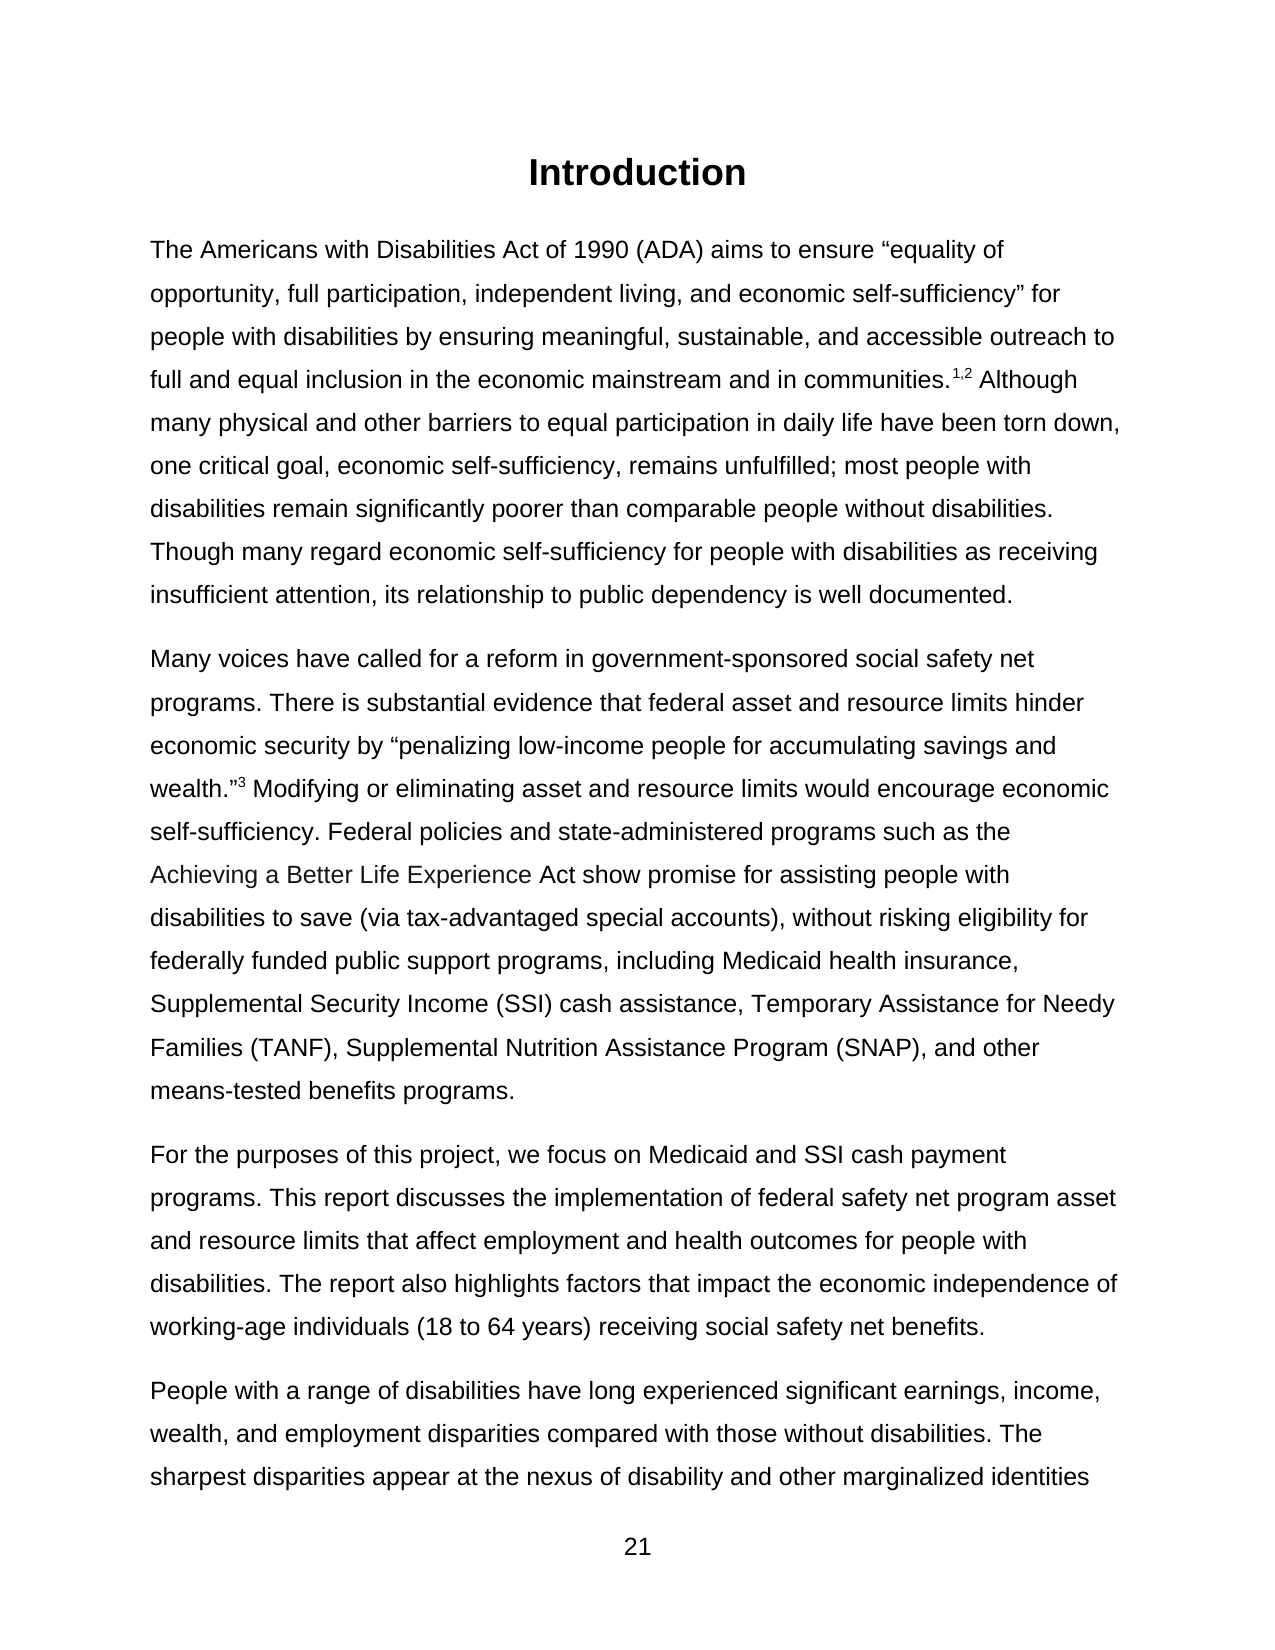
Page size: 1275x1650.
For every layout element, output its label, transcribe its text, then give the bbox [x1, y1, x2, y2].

text Many voices have called for a reform in government-sponsored social safety net programs. There is substantial evidence that federal asset and resource limits hinder economic security by “penalizing low-income people for accumulating savings and wealth.” Modifying or eliminating asset and resource limits would encourage economic self-sufficiency. Federal policies and state-administered programs such as the Achieving a Better Life Experience Act show promise for assisting people with disabilities to save (via tax-advantaged special accounts), without risking eligibility for federally funded public support programs, including Medicaid health insurance, Supplemental Security Income (SSI) cash assistance, Temporary Assistance for Needy Families (TANF), Supplemental Nutrition Assistance Program (SNAP), and other means-tested benefits programs. [150, 644, 1125, 1104]
text The Americans with Disabilities Act of 1990 (ADA) aims to ensure “equality of opportunity, full participation, independent living, and economic self-sufficiency” for people with disabilities by ensuring meaningful, sustainable, and accessible outreach to full and equal inclusion in the economic mainstream and in communities., Although many physical and other barriers to equal participation in daily life have been torn down, one critical goal, economic self-sufficiency, remains unfulfilled; most people with disabilities remain significantly poorer than comparable people without disabilities. Though many regard economic self-sufficiency for people with disabilities as receiving insufficient attention, its relationship to public dependency is well documented. [150, 236, 1125, 609]
text For the purposes of this project, we focus on Medicaid and SSI cash payment programs. This report discusses the implementation of federal safety net program asset and resource limits that affect employment and health outcomes for people with disabilities. The report also highlights factors that impact the economic independence of working-age individuals (18 to 64 years) receiving social safety net benefits. [150, 1140, 1125, 1341]
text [150, 1376, 1125, 1491]
subtitle Introduction [150, 150, 1125, 193]
